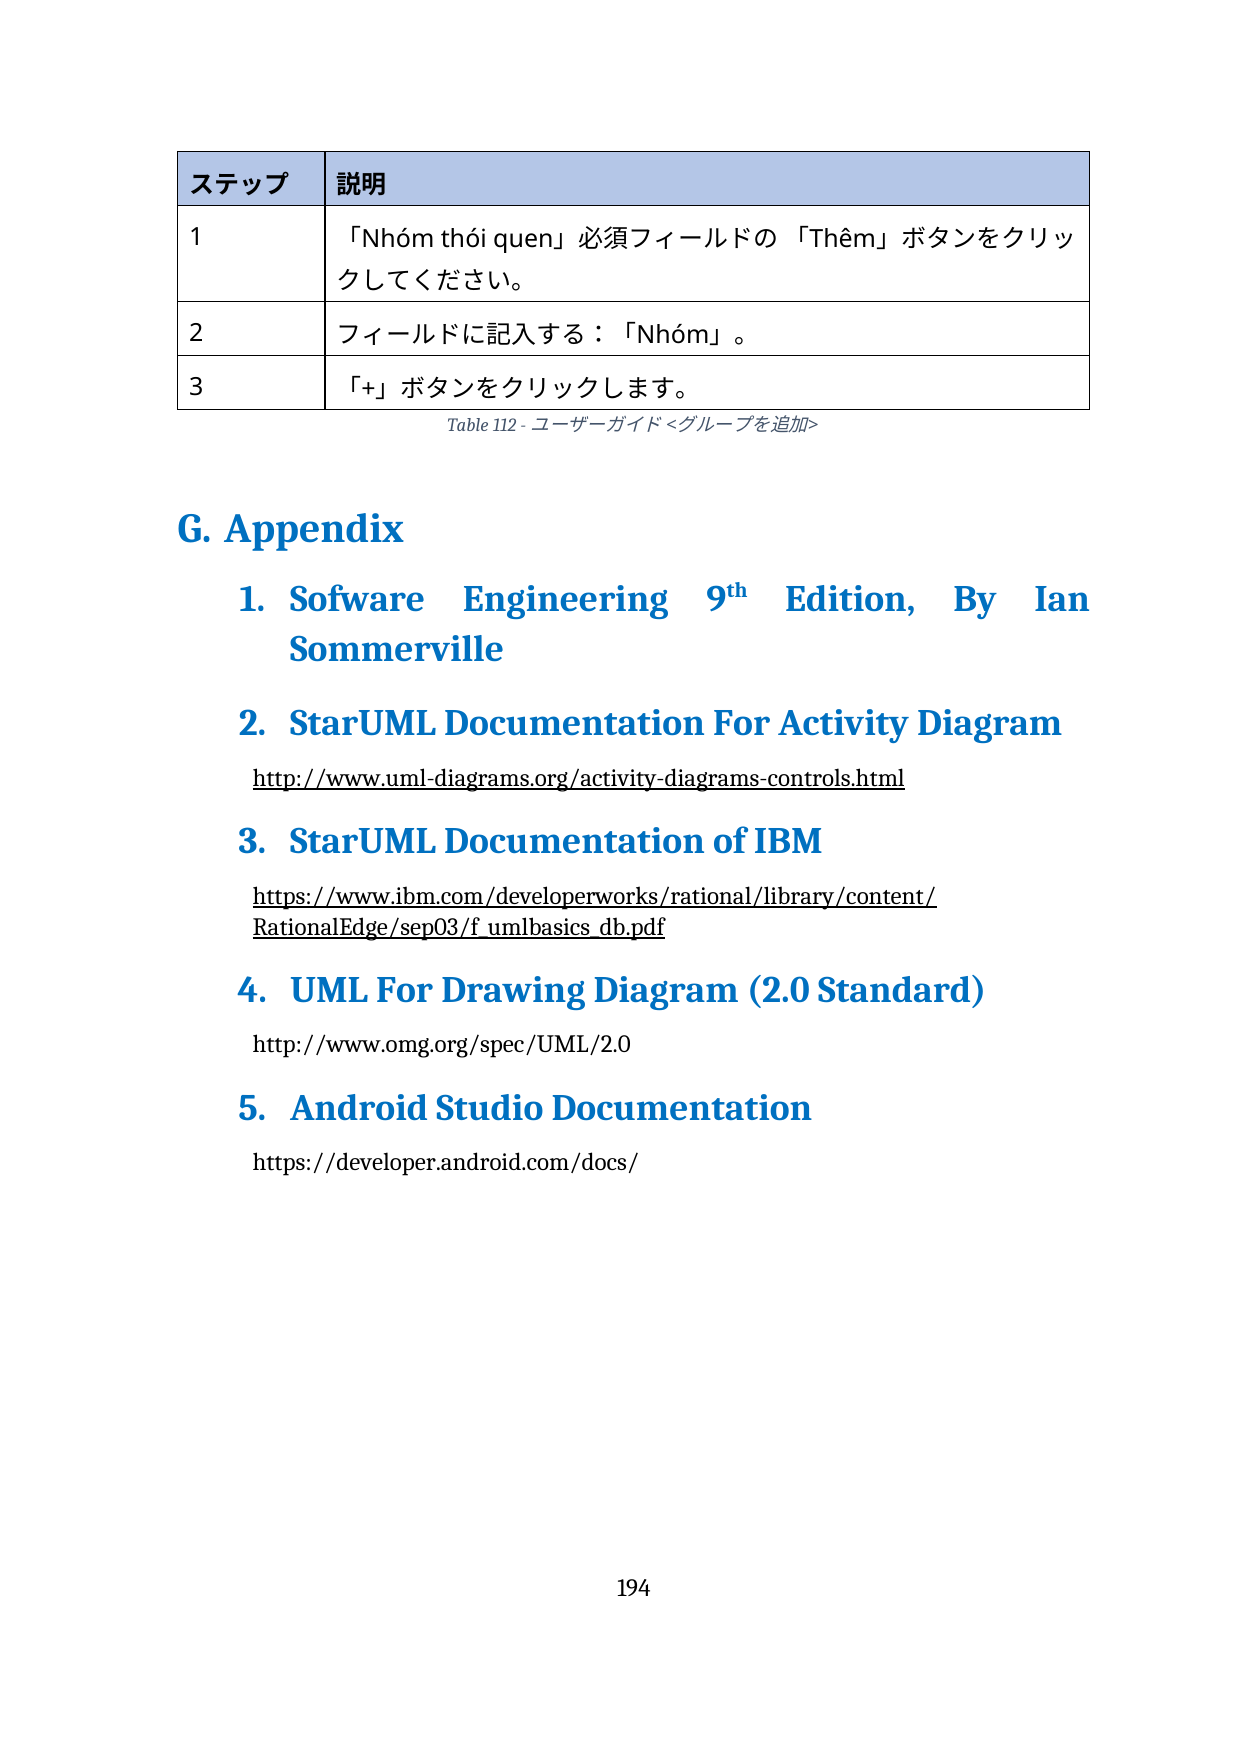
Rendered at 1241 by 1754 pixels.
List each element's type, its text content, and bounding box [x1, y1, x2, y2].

text StarUML Documentation of IBM [252, 820, 1090, 863]
list http://www.uml-diagrams.org/activity-diagrams-controls.html [252, 764, 1090, 793]
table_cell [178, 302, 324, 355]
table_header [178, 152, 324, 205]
list https://www.ibm.com/developerworks/rational/library/content/RationalEdge/sep03/f_umlbasics_db.pdf [252, 882, 1090, 941]
list Sofware Engineering 9th Edition, By Ian Sommerville [252, 578, 1090, 671]
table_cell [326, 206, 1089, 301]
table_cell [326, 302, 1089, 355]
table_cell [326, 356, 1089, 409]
list https://developer.android.com/docs/ [252, 1148, 1090, 1177]
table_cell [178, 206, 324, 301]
text StarUML Documentation For Activity Diagram [252, 702, 1090, 745]
text UML For Drawing Diagram (2.0 Standard) [252, 968, 1090, 1011]
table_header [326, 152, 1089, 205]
text Android Studio Documentation [252, 1086, 1090, 1129]
list Appendix [177, 505, 1090, 553]
list http://www.omg.org/spec/UML/2.0 [252, 1030, 1090, 1059]
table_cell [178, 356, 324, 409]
